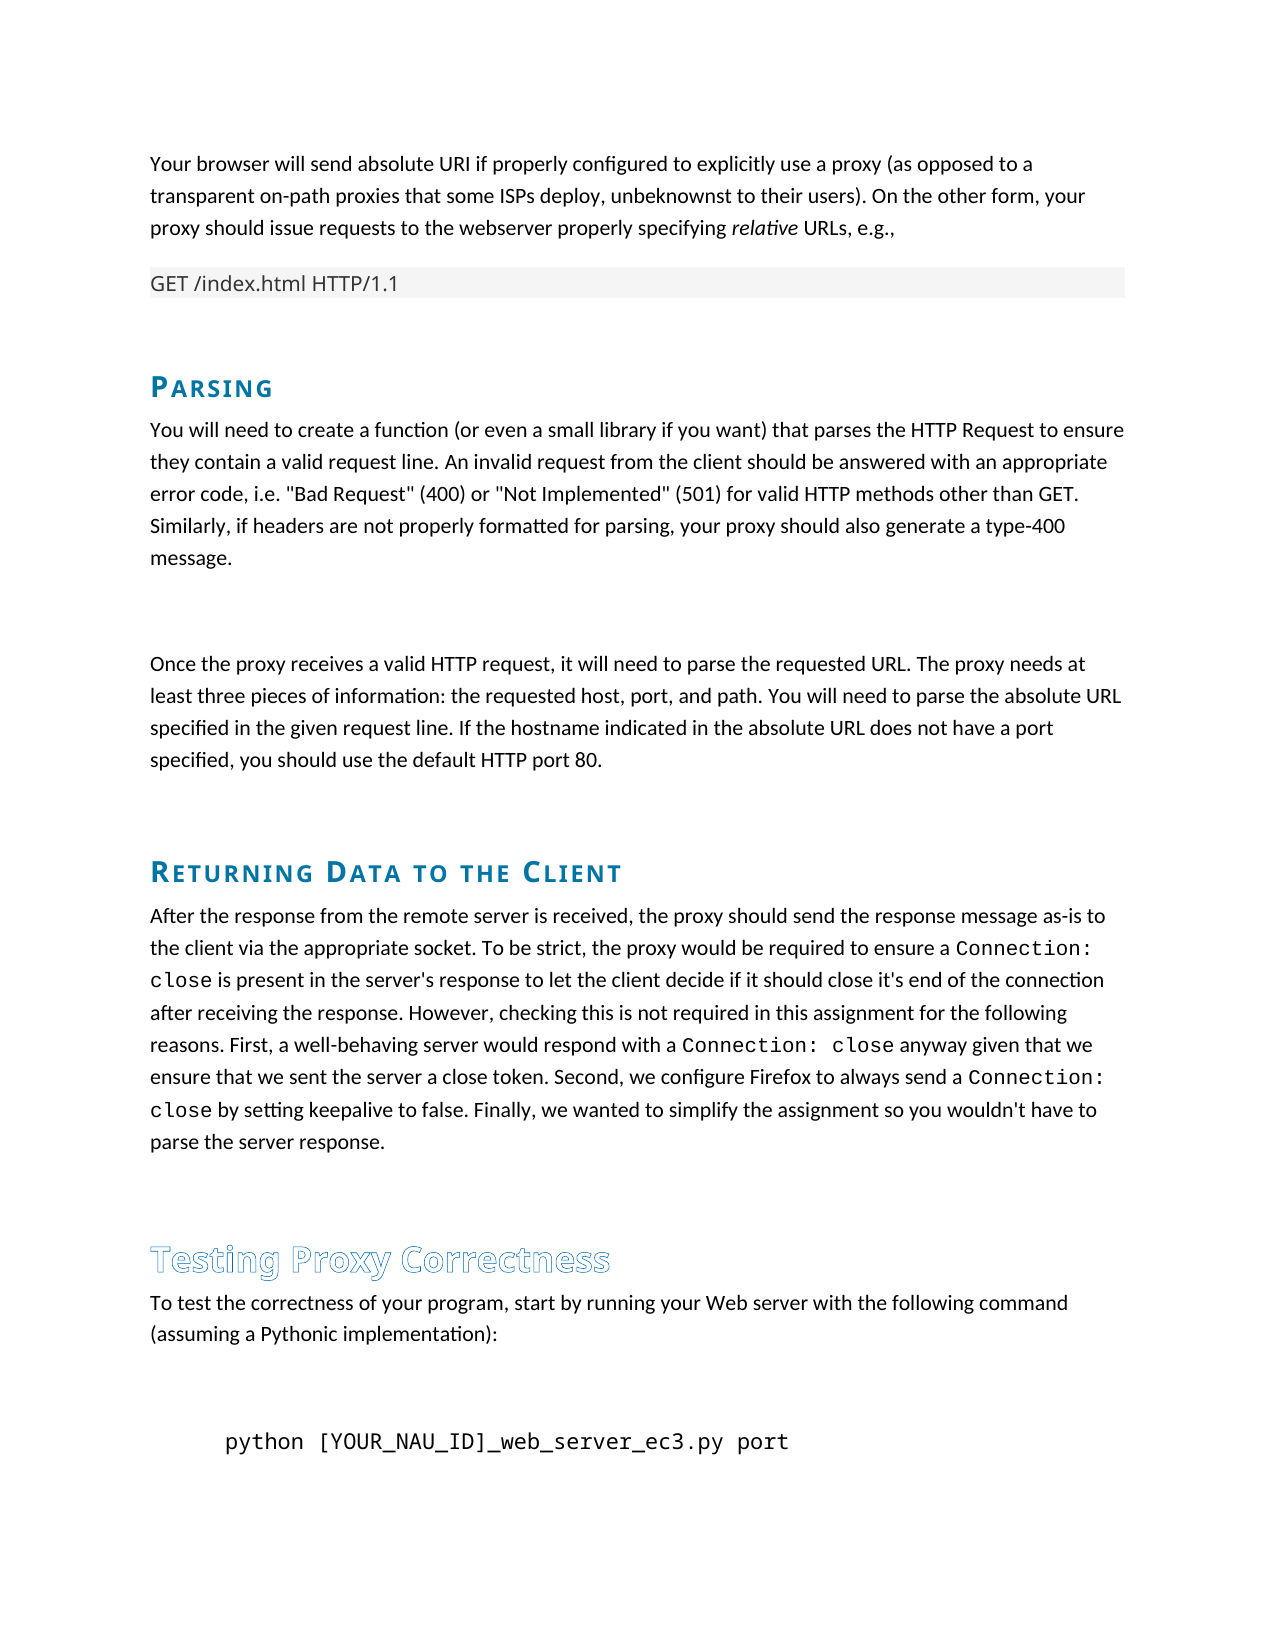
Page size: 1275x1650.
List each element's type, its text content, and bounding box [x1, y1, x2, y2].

text After the response from the remote server is received, the proxy should send the response message as-is to the client via the appropriate socket. To be strict, the proxy would be required to ensure a Connection: close is present in the server's response to let the client decide if it should close it's end of the connection after receiving the response. However, checking this is not required in this assignment for the following reasons. First, a well-behaving server would respond with a Connection: close anyway given that we ensure that we sent the server a close token. Second, we configure Firefox to always send a Connection: close by setting keepalive to false. Finally, we wanted to simplify the assignment so you wouldn't have to parse the server response. [150, 902, 1125, 1155]
subtitle Returning Data to the Client [150, 852, 1125, 891]
subtitle Testing Proxy Correctness [150, 1234, 1125, 1282]
text Once the proxy receives a valid HTTP request, it will need to parse the requested URL. The proxy needs at least three pieces of information: the requested host, port, and path. You will need to parse the absolute URL specified in the given request line. If the hostname indicated in the absolute URL does not have a port specified, you should use the default HTTP port 80. [150, 650, 1125, 773]
subtitle Parsing [150, 366, 1125, 406]
text GET /index.html HTTP/1.1 [150, 267, 1125, 298]
text To test the correctness of your program, start by running your Web server with the following command (assuming a Pythonic implementation): [150, 1289, 1125, 1347]
text You will need to create a function (or even a small library if you want) that parses the HTTP Request to ensure they contain a valid request line. An invalid request from the client should be answered with an appropriate error code, i.e. "Bad Request" (400) or "Not Implemented" (501) for valid HTTP methods other than GET. Similarly, if headers are not properly formatted for parsing, your proxy should also generate a type-400 message. [150, 417, 1125, 571]
text python [YOUR_NAU_ID]_web_server_ec3.py port [225, 1426, 1125, 1456]
text Your browser will send absolute URI if properly configured to explicitly use a proxy (as opposed to a transparent on-path proxies that some ISPs deploy, unbeknownst to their users). On the other form, your proxy should issue requests to the webserver properly specifying relative URLs, e.g., [150, 150, 1125, 241]
